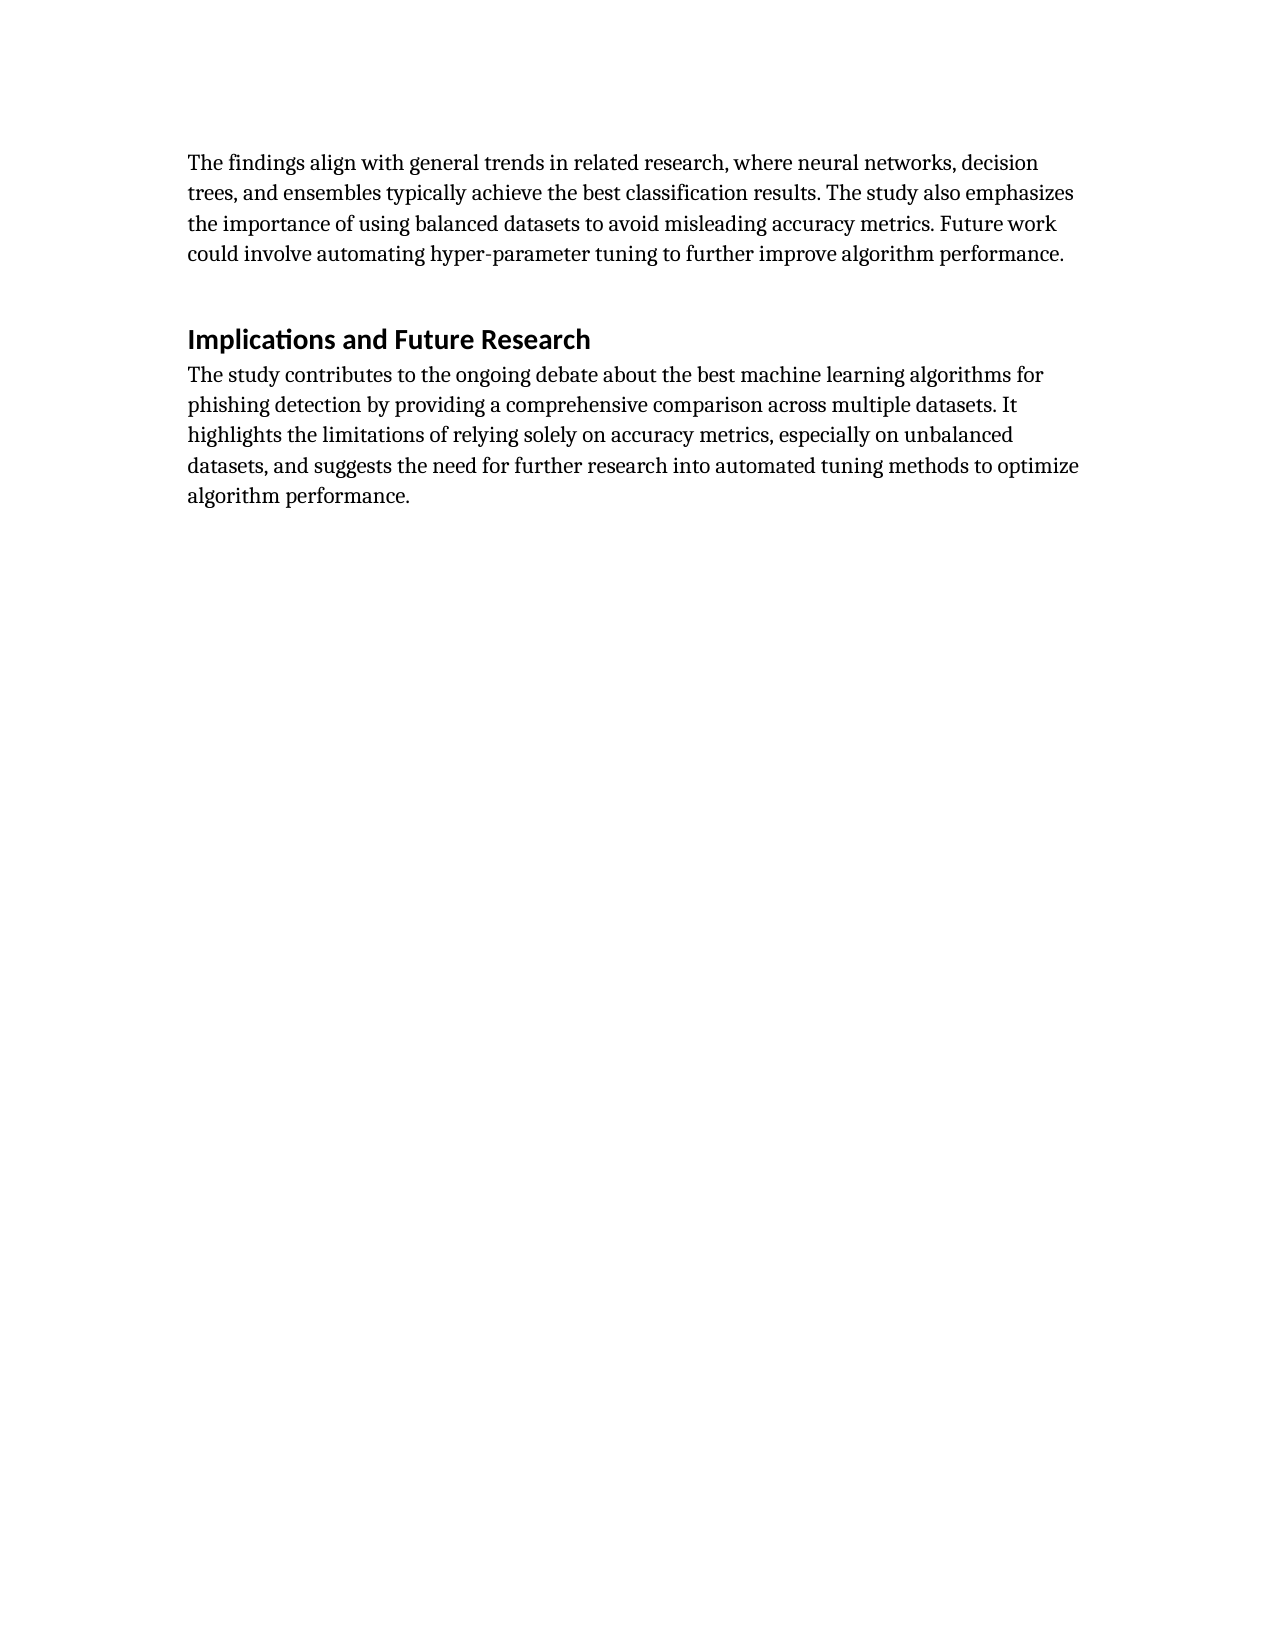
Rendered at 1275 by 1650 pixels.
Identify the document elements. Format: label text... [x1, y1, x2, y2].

text The study contributes to the ongoing debate about the best machine learning algorithms for phishing detection by providing a comprehensive comparison across multiple datasets. It highlights the limitations of relying solely on accuracy metrics, especially on unbalanced datasets, and suggests the need for further research into automated tuning methods to optimize algorithm performance. [187, 362, 1087, 509]
subtitle Implications and Future Research [187, 321, 1087, 356]
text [187, 150, 1087, 267]
